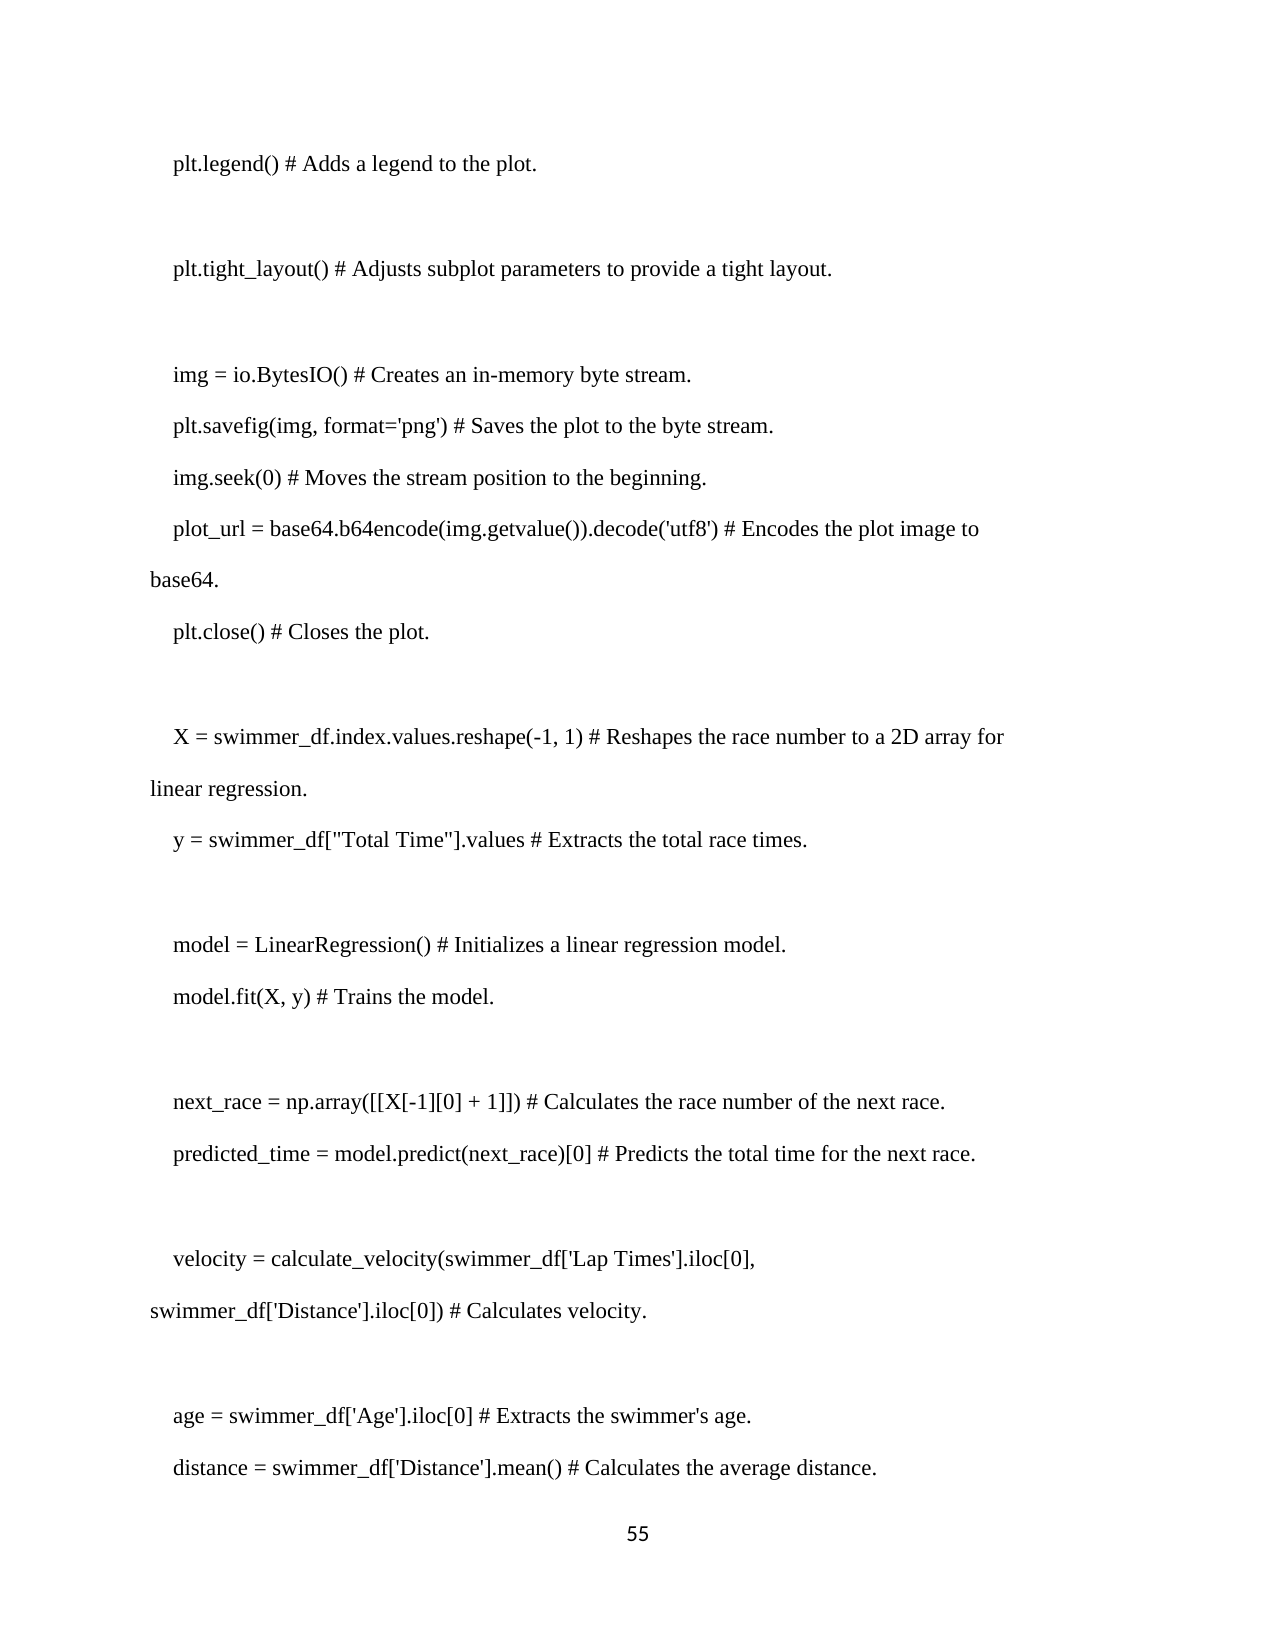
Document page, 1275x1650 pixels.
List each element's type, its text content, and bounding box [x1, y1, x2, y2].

text plt.savefig(img, format='png') # Saves the plot to the byte stream. [150, 412, 1080, 439]
text next_race = np.array([[X[-1][0] + 1]]) # Calculates the race number of the next race. [150, 1088, 1080, 1115]
text plt.tight_layout() # Adjusts subplot parameters to provide a tight layout. [150, 256, 1080, 282]
text predicted_time = model.predict(next_race)[0] # Predicts the total time for the next race. [150, 1140, 1080, 1166]
text y = swimmer_df["Total Time"].values # Extracts the total race times. [150, 826, 1080, 852]
text age = swimmer_df['Age'].iloc[0] # Extracts the swimmer's age. [150, 1402, 1080, 1428]
text swimmer_df['Distance'].iloc[0]) # Calculates velocity. [150, 1297, 1080, 1323]
text linear regression. [150, 775, 1080, 801]
text plot_url = base64.b64encode(img.getvalue()).decode('utf8') # Encodes the plot image to [150, 515, 1080, 541]
text img = io.BytesIO() # Creates an in-memory byte stream. [150, 361, 1080, 387]
text X = swimmer_df.index.values.reshape(-1, 1) # Reshapes the race number to a 2D array for [150, 723, 1080, 750]
text model = LinearRegression() # Initializes a linear regression model. [150, 932, 1080, 958]
text model.fit(X, y) # Trains the model. [150, 983, 1080, 1009]
text velocity = calculate_velocity(swimmer_df['Lap Times'].iloc[0], [150, 1245, 1080, 1272]
text plt.close() # Closes the plot. [150, 618, 1080, 644]
text img.seek(0) # Moves the stream position to the beginning. [150, 464, 1080, 490]
text plt.legend() # Adds a legend to the plot. [150, 150, 1080, 176]
text distance = swimmer_df['Distance'].mean() # Calculates the average distance. [150, 1453, 1080, 1480]
text base64. [150, 566, 1080, 593]
